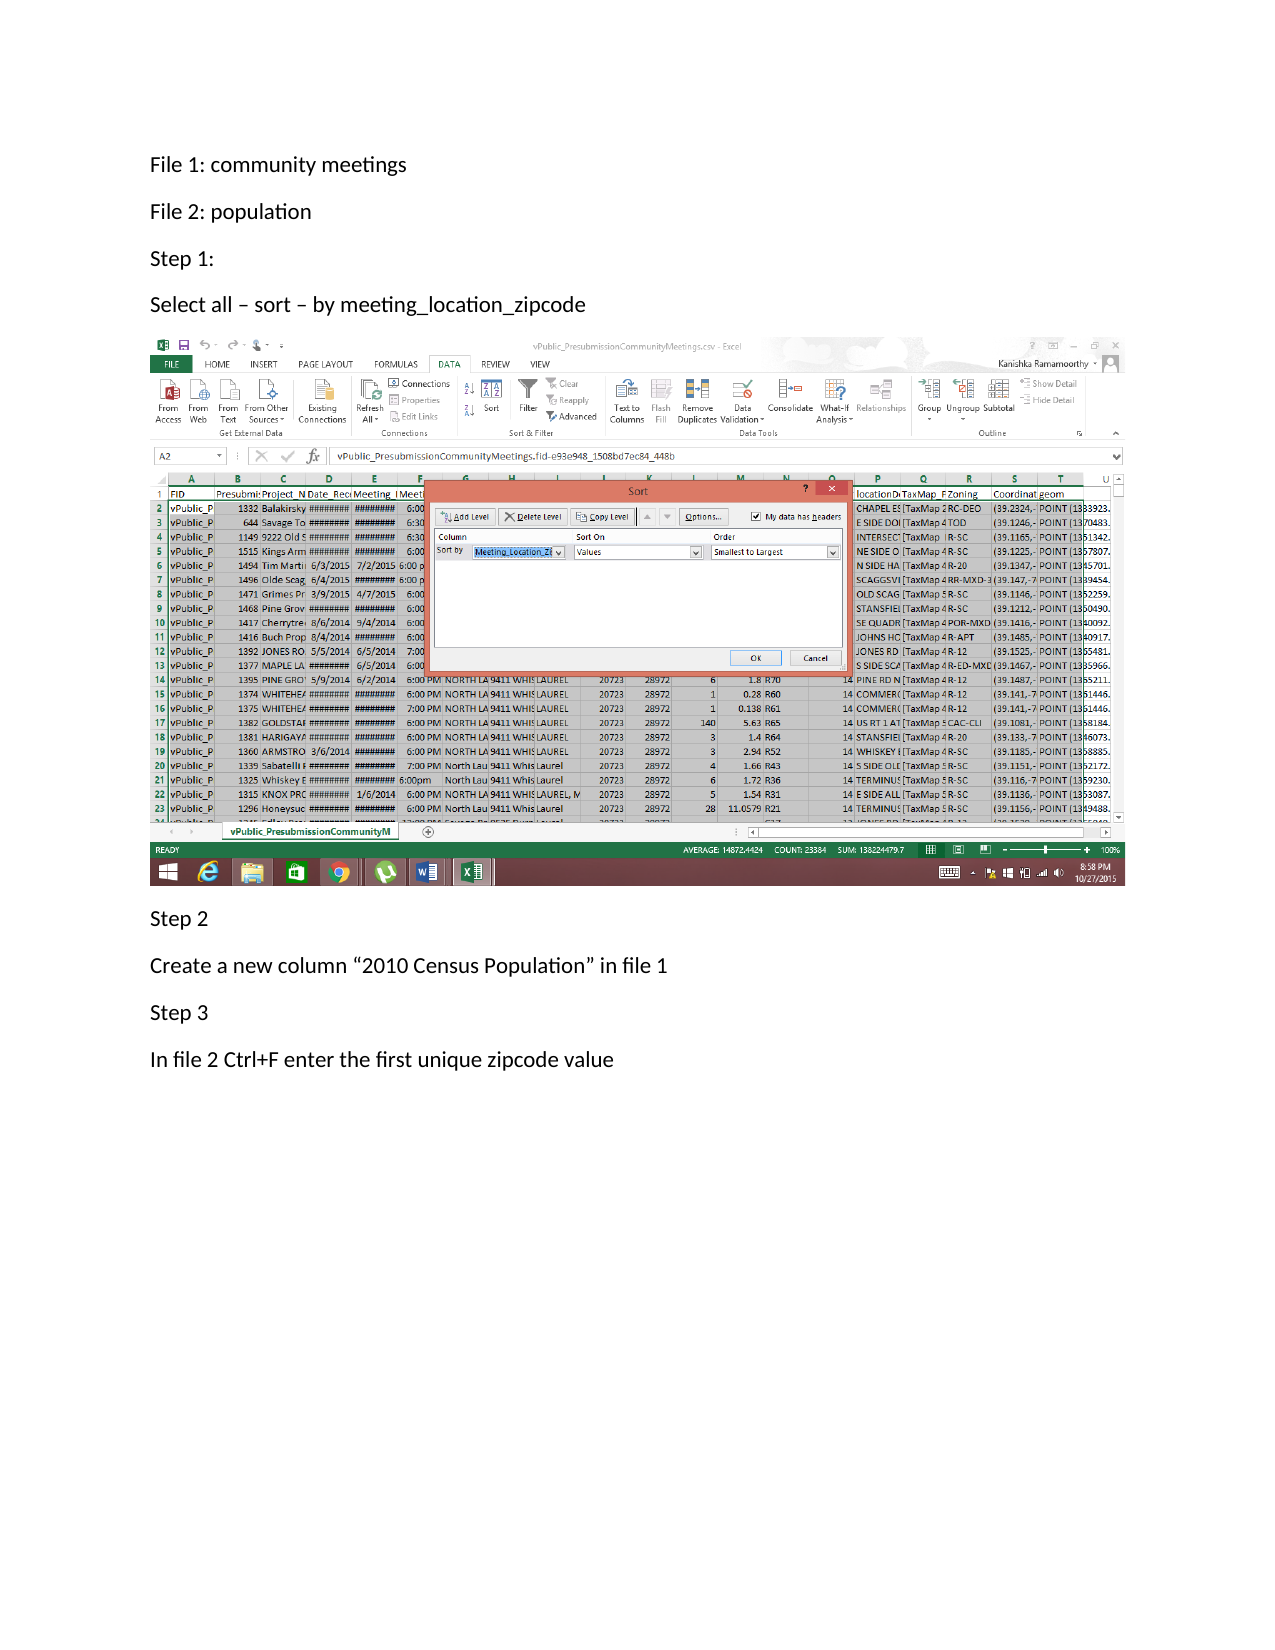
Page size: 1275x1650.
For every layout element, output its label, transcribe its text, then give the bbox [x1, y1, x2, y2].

text File 1: community meetings [150, 150, 1125, 178]
text Create a new column “2010 Census Population” in file 1 [150, 951, 1125, 979]
text Step 2 [150, 904, 1125, 932]
text In file 2 Ctrl+F enter the first unique zipcode value [150, 1045, 1125, 1073]
text File 2: population [150, 197, 1125, 225]
text Step 3 [150, 998, 1125, 1026]
text Step 1: [150, 244, 1125, 272]
picture [150, 337, 1125, 886]
text Select all – sort – by meeting_location_zipcode [150, 291, 1125, 319]
